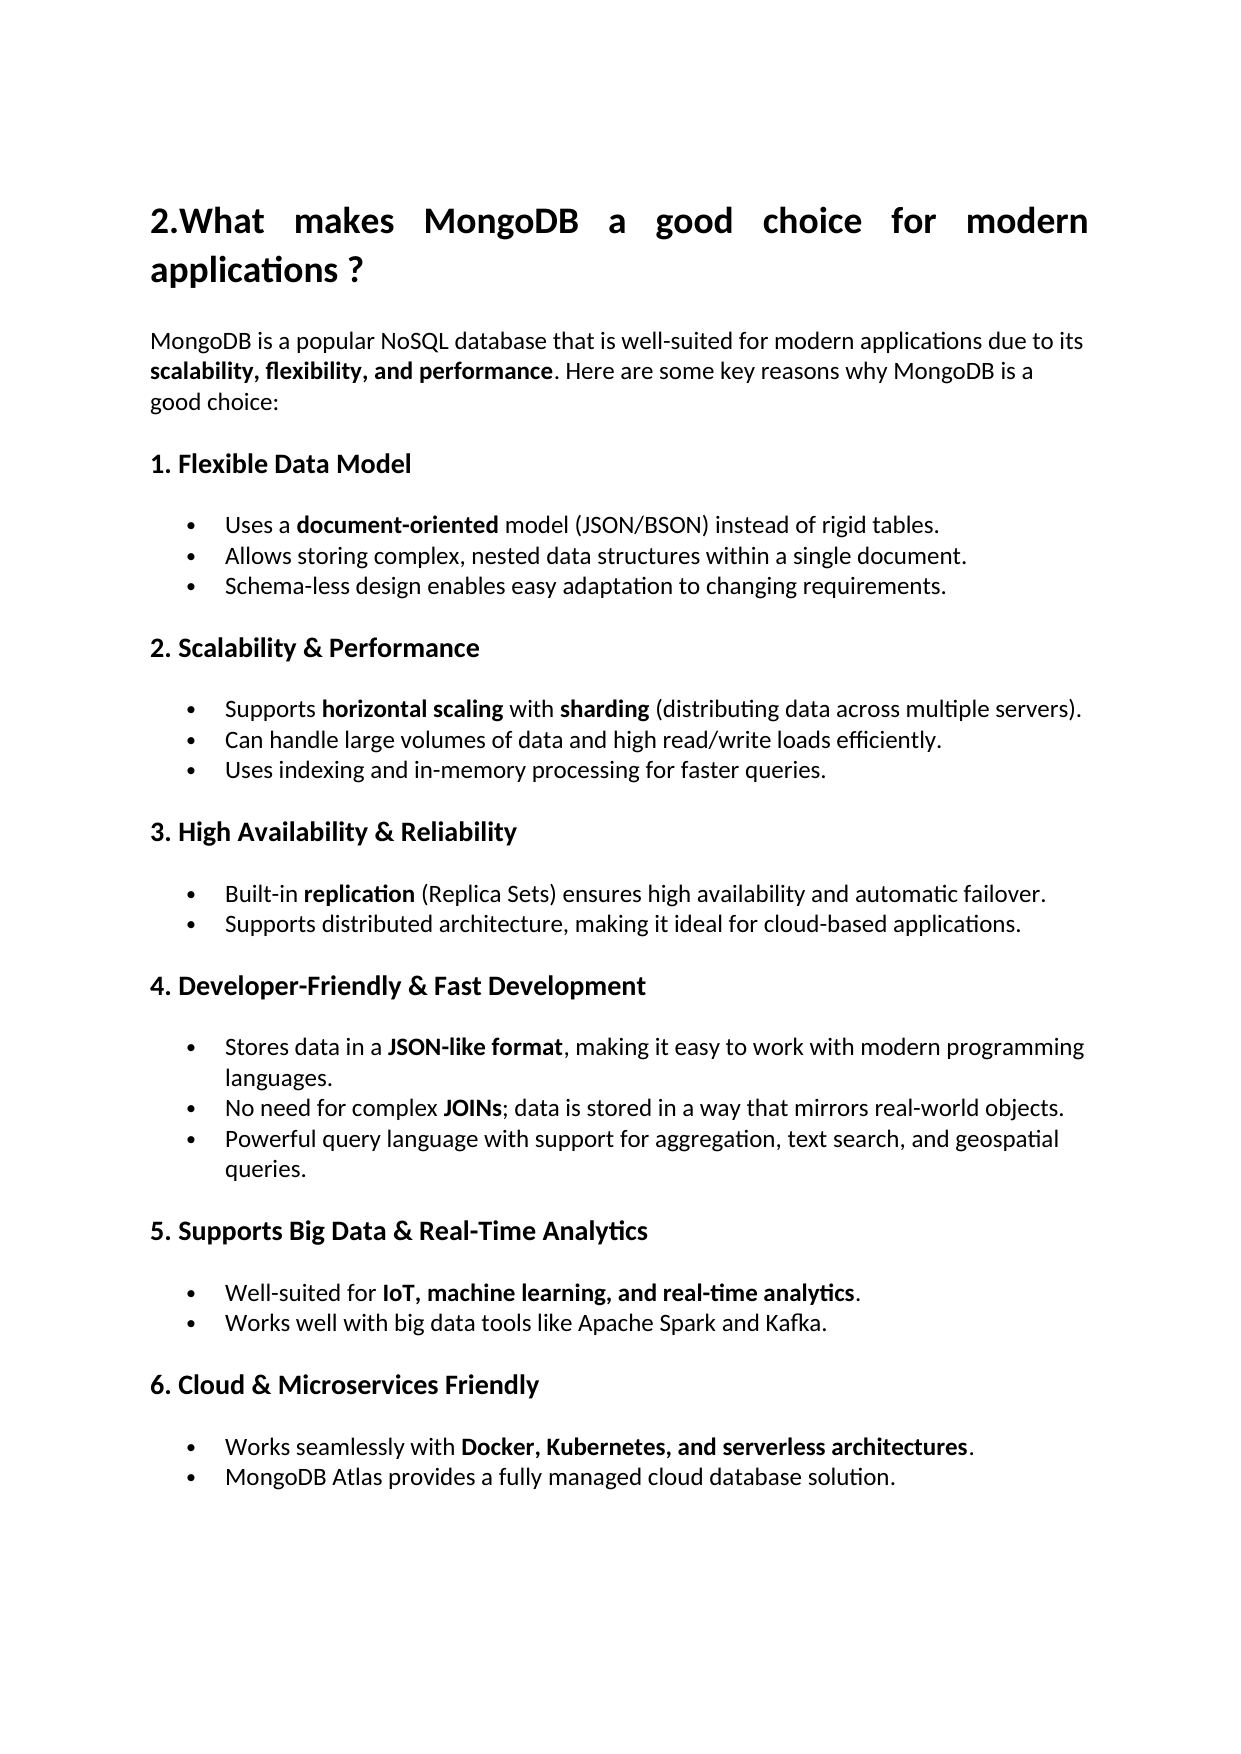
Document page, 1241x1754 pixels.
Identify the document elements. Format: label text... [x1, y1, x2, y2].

list Allows storing complex, nested data structures within a single document. [187, 540, 1090, 570]
list Can handle large volumes of data and high read/write loads efficiently. [187, 724, 1090, 754]
text 4. Developer-Friendly & Fast Development [150, 968, 1090, 1002]
list Uses indexing and in-memory processing for faster queries. [187, 754, 1090, 785]
list Schema-less design enables easy adaptation to changing requirements. [187, 570, 1090, 601]
text MongoDB is a popular NoSQL database that is well-suited for modern applications due to its scalability, flexibility, and performance. Here are some key reasons why MongoDB is a good choice: [150, 325, 1090, 417]
list Stores data in a JSON-like format, making it easy to work with modern programming languages. [187, 1032, 1090, 1093]
text 3. High Availability & Reliability [150, 814, 1090, 849]
list Built-in replication (Replica Sets) ensures high availability and automatic failover. [187, 878, 1090, 908]
list Uses a document-oriented model (JSON/BSON) instead of rigid tables. [187, 509, 1090, 540]
list No need for complex JOINs; data is stored in a way that mirrors real-world objects. [187, 1093, 1090, 1123]
list Powerful query language with support for aggregation, text search, and geospatial queries. [187, 1123, 1090, 1184]
list Supports distributed architecture, making it ideal for cloud-based applications. [187, 908, 1090, 939]
list Works well with big data tools like Apache Spark and Kafka. [187, 1307, 1090, 1338]
list Well-suited for IoT, machine learning, and real-time analytics. [187, 1277, 1090, 1307]
text 2. Scalability & Performance [150, 630, 1090, 664]
list Works seamlessly with Docker, Kubernetes, and serverless architectures. [187, 1431, 1090, 1461]
text 5. Supports Big Data & Real-Time Analytics [150, 1213, 1090, 1248]
text 6. Cloud & Microservices Friendly [150, 1367, 1090, 1401]
list Supports horizontal scaling with sharding (distributing data across multiple servers). [187, 693, 1090, 724]
list MongoDB Atlas provides a fully managed cloud database solution. [187, 1461, 1090, 1492]
text 1. Flexible Data Model [150, 446, 1090, 480]
text 2.What makes MongoDB a good choice for modern applications ? [150, 197, 1090, 292]
